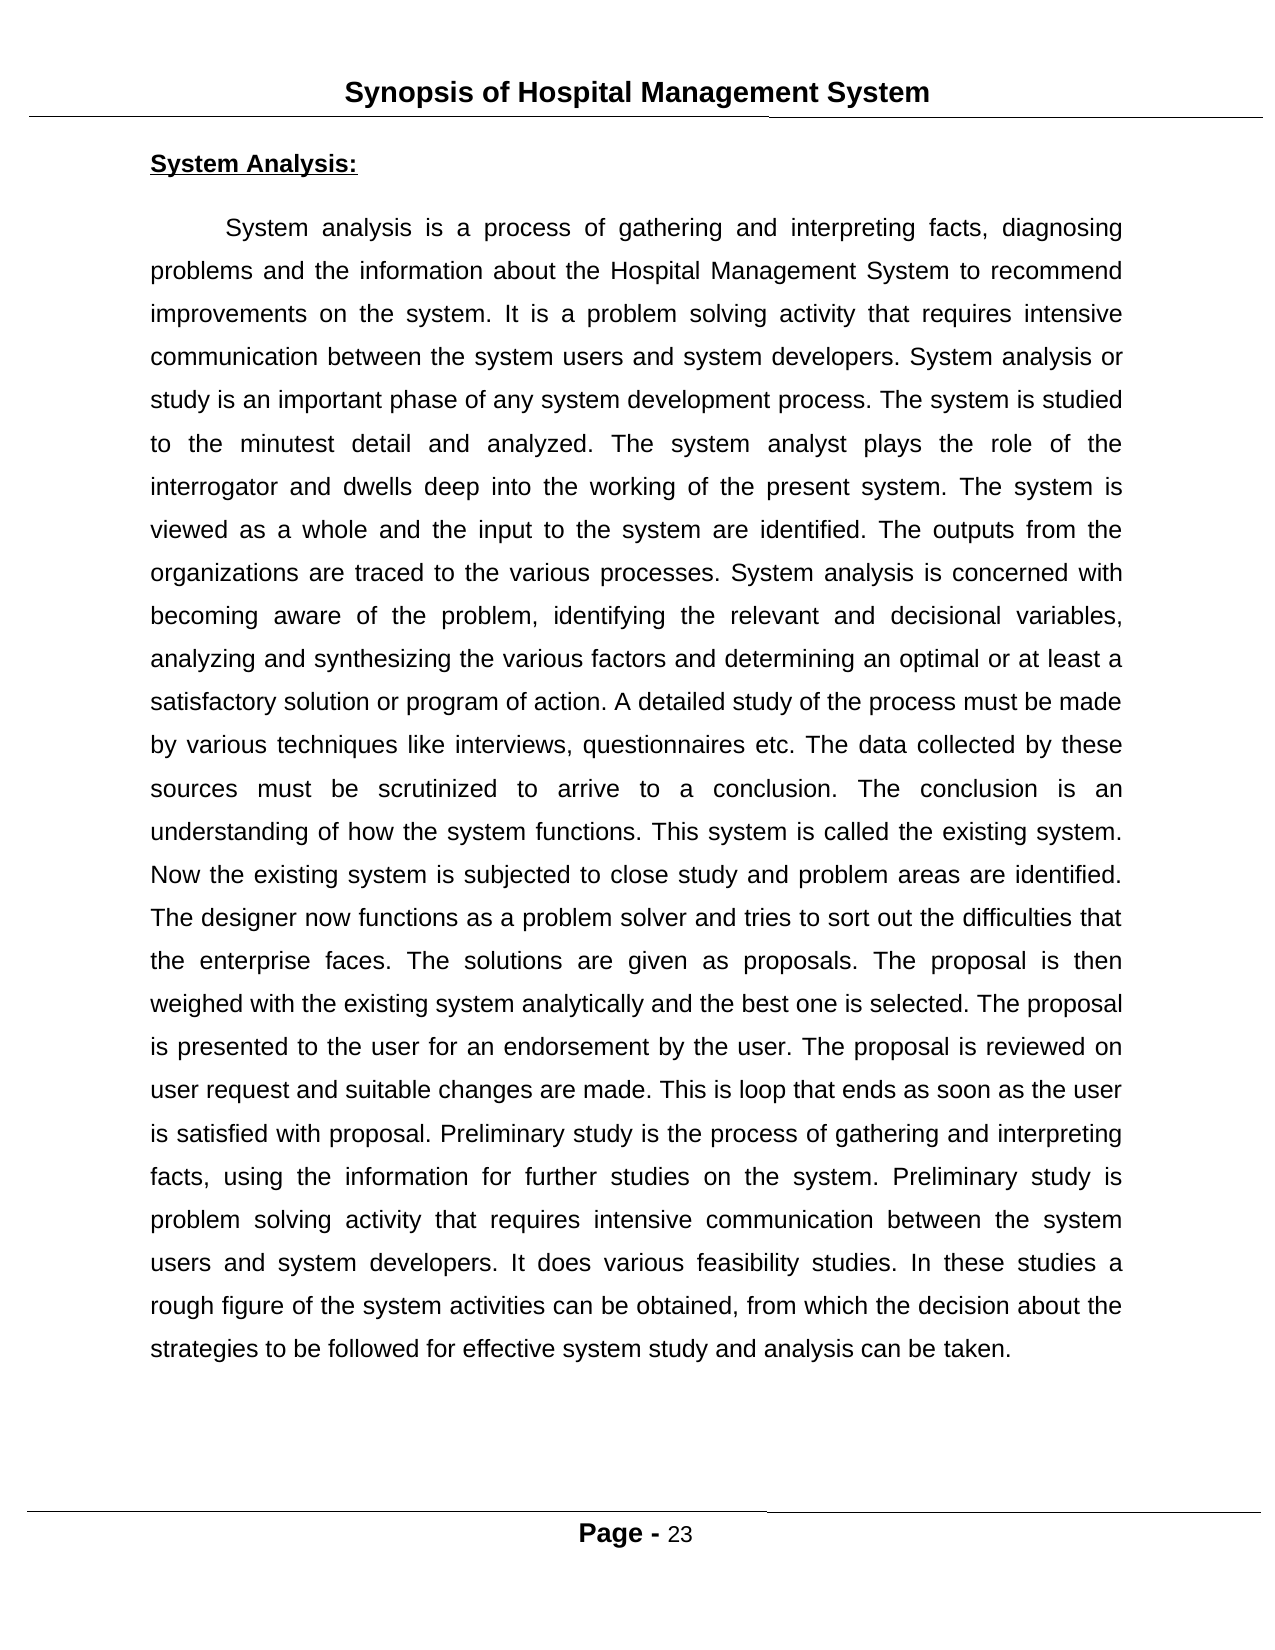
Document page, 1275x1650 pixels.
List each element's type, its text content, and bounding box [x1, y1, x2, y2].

subtitle System Analysis: [150, 149, 1148, 178]
text System analysis is a process of gathering and interpreting facts, diagnosing problems and the information about the Hospital Management System to recommend improvements on the system. It is a problem solving activity that requires intensive communication between the system users and system developers. System analysis or study is an important phase of any system development process. The system is studied to the minutest detail and analyzed. The system analyst plays the role of the interrogator and dwells deep into the working of the present system. The system is viewed as a whole and the input to the system are identified. The outputs from the organizations are traced to the various processes. System analysis is concerned with becoming aware of the problem, identifying the relevant and decisional variables, analyzing and synthesizing the various factors and determining an optimal or at least a satisfactory solution or program of action. A detailed study of the process must be made by various techniques like interviews, questionnaires etc. The data collected by these sources must be scrutinized to arrive to a conclusion. The conclusion is an understanding of how the system functions. This system is called the existing system. Now the existing system is subjected to close study and problem areas are identified. The designer now functions as a problem solver and tries to sort out the difficulties that the enterprise faces. The solutions are given as proposals. The proposal is then weighed with the existing system analytically and the best one is selected. The proposal is presented to the user for an endorsement by the user. The proposal is reviewed on user request and suitable changes are made. This is loop that ends as soon as the user is satisfied with proposal. Preliminary study is the process of gathering and interpreting facts, using the information for further studies on the system. Preliminary study is problem solving activity that requires intensive communication between the system users and system developers. It does various feasibility studies. In these studies a rough figure of the system activities can be obtained, from which the decision about the strategies to be followed for effective system study and analysis can be taken. [150, 213, 1124, 1363]
